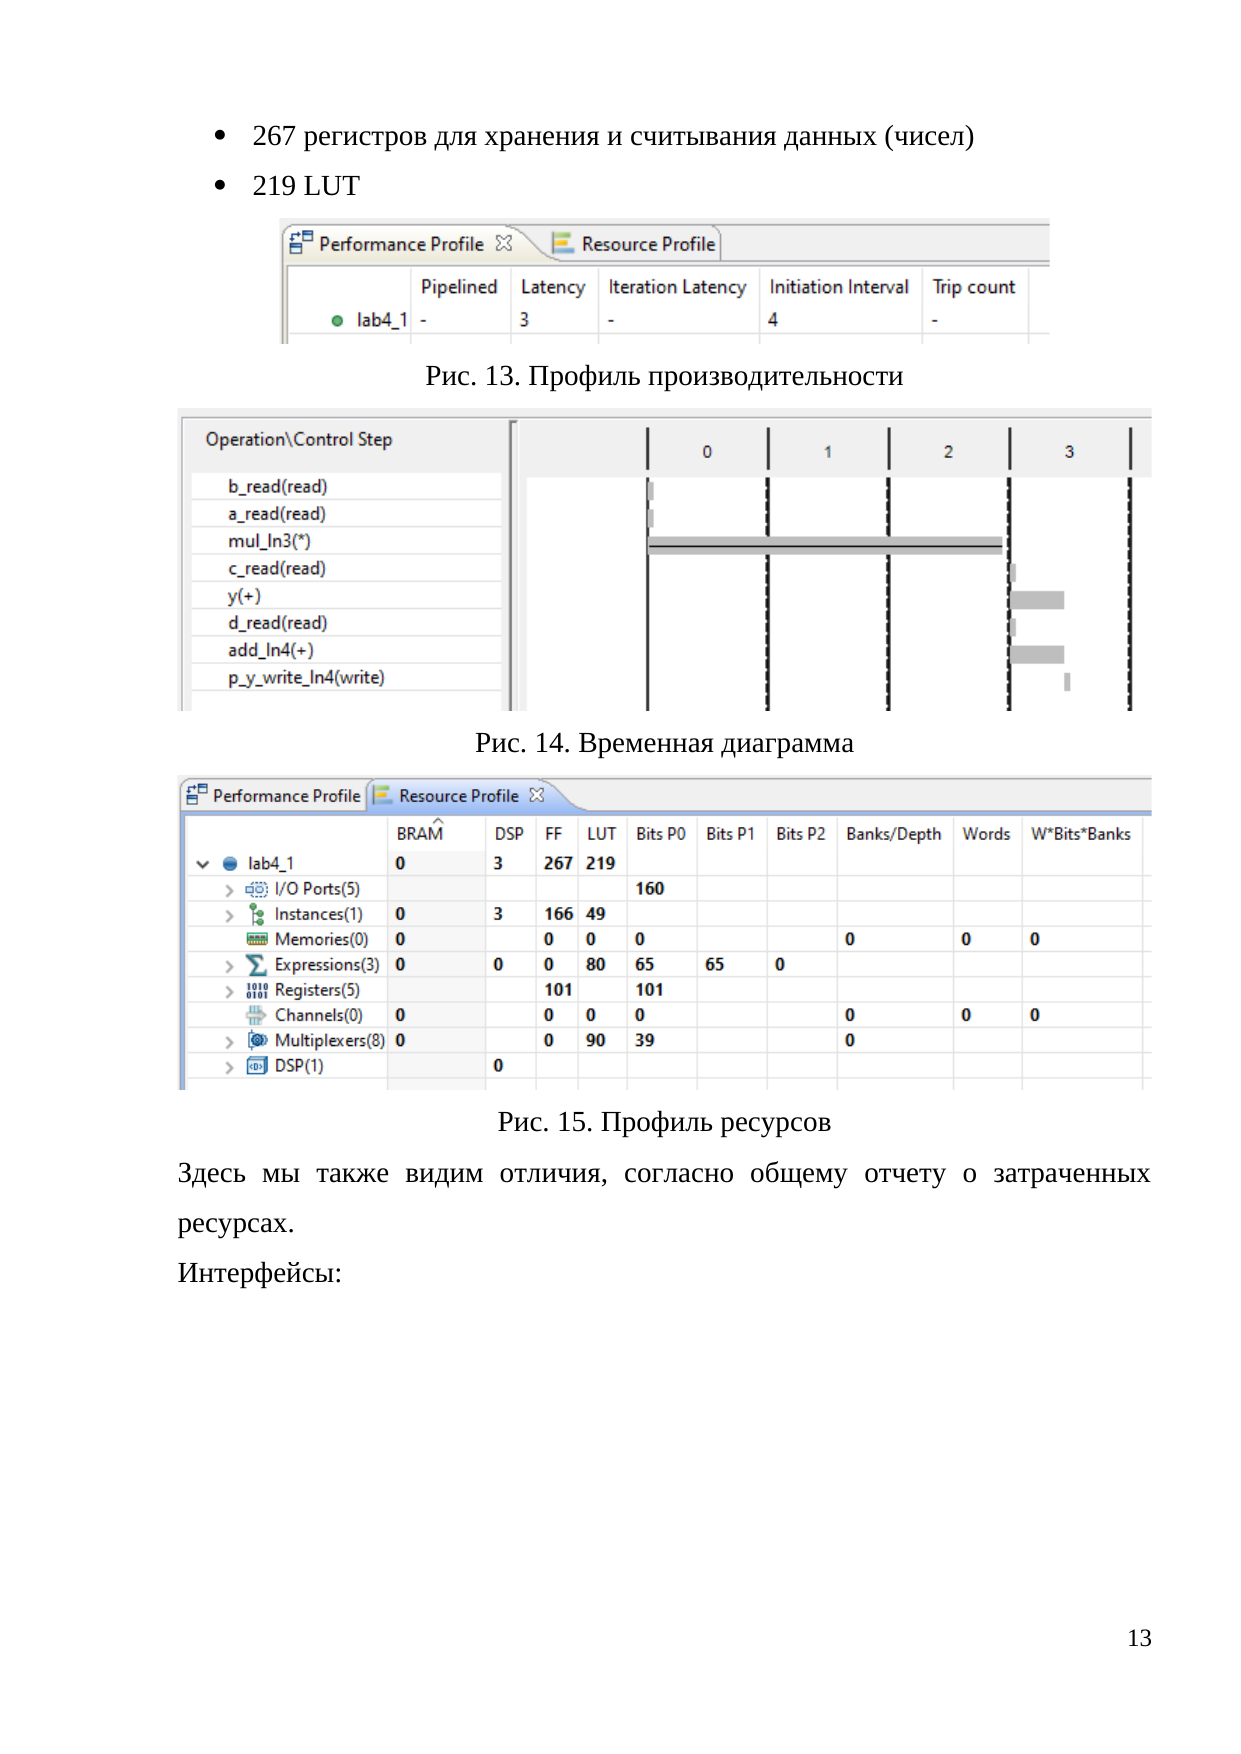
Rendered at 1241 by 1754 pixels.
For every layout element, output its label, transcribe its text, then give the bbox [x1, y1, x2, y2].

list 219 LUT [215, 168, 1152, 202]
picture [177, 408, 1152, 711]
text Рис. 14. Временная диаграмма [177, 725, 1152, 758]
text Рис. 15. Профиль ресурсов [177, 1104, 1152, 1138]
picture [177, 775, 1152, 1090]
list 267 регистров для хранения и считывания данных (чисел) [215, 118, 1152, 152]
picture [279, 218, 1050, 344]
text Рис. 13. Профиль производительности [177, 358, 1152, 392]
text Здесь мы также видим отличия, согласно общему отчету о затраченных ресурсах. [177, 1155, 1152, 1238]
text Интерфейсы: [177, 1255, 1152, 1289]
